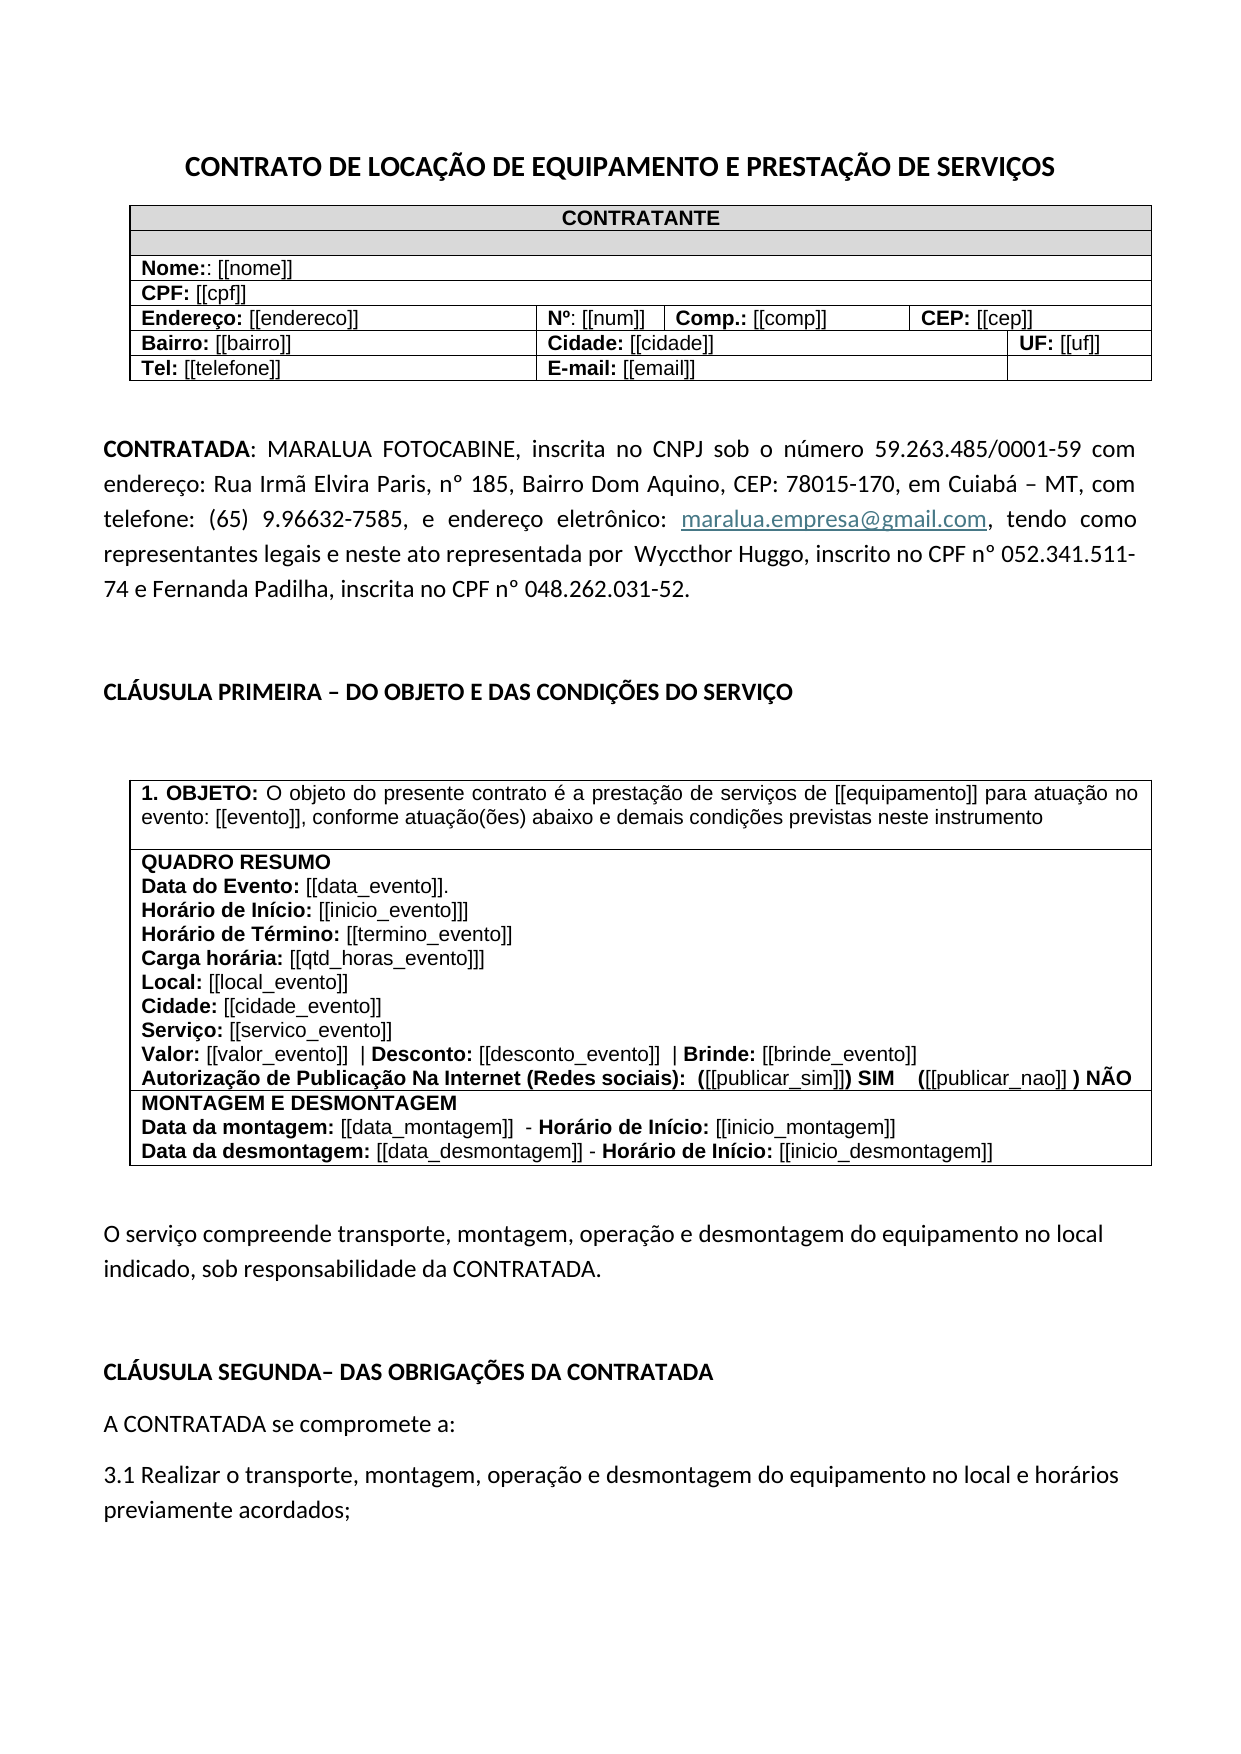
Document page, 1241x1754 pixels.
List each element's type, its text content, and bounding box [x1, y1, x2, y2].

table_header 1. OBJETO: O objeto do presente contrato é a prestação de serviços de [[equipamento]] para atuação no evento: [[evento]], conforme atuação(ões) abaixo e demais condições previstas neste instrumento [131, 781, 1151, 849]
table_cell Endereço: [[endereco]] [131, 306, 536, 330]
table_cell CPF: [[cpf]] [131, 281, 1151, 305]
table_header CONTRATANTE [131, 206, 1151, 230]
table_cell [131, 231, 1151, 255]
text CLÁUSULA PRIMEIRA – DO OBJETO E DAS CONDIÇÕES DO SERVIÇO [103, 676, 1137, 707]
table_cell Nº: [[num]] [537, 306, 664, 330]
table_cell Bairro: [[bairro]] [131, 331, 536, 355]
text CLÁUSULA SEGUNDA– DAS OBRIGAÇÕES DA CONTRATADA [103, 1356, 1137, 1387]
table_cell UF: [[uf]] [1008, 331, 1151, 355]
table_cell Comp.: [[comp]] [665, 306, 909, 330]
table_cell MONTAGEM E DESMONTAGEM Data da montagem: [[data_montagem]] - Horário de Início: [[inicio_montagem]] Data da desmontagem: [[data_desmontagem]] - Horário de Início: [[inicio_desmontagem]] [131, 1091, 1151, 1165]
text CONTRATADA: MARALUA FOTOCABINE, inscrita no CNPJ sob o número 59.263.485/0001-59 com endereço: Rua Irmã Elvira Paris, nº 185, Bairro Dom Aquino, CEP: 78015-170, em Cuiabá – MT, com telefone: (65) 9.96632-7585, e endereço eletrônico: maralua.empresa@gmail.com, tendo como representantes legais e neste ato representada por Wyccthor Huggo, inscrito no CPF nº 052.341.511-74 e Fernanda Padilha, inscrita no CPF nº 048.262.031-52. [103, 433, 1137, 603]
text 3.1 Realizar o transporte, montagem, operação e desmontagem do equipamento no local e horários previamente acordados; [103, 1459, 1137, 1525]
table_cell Tel: [[telefone]] [131, 356, 536, 380]
table_cell [1008, 356, 1151, 380]
text A CONTRATADA se compromete a: [103, 1408, 1137, 1438]
text CONTRATO DE LOCAÇÃO DE EQUIPAMENTO E PRESTAÇÃO DE SERVIÇOS [103, 148, 1137, 183]
table_cell E-mail: [[email]] [537, 356, 1007, 380]
table_cell Nome:: [[nome]] [131, 256, 1151, 280]
table_cell QUADRO RESUMO Data do Evento: [[data_evento]]. Horário de Início: [[inicio_evento]]] Horário de Término: [[termino_evento]] Carga horária: [[qtd_horas_evento]]] Local: [[local_evento]] Cidade: [[cidade_evento]] Serviço: [[servico_evento]] Valor: [[valor_evento]] | Desconto: [[desconto_evento]] | Brinde: [[brinde_evento]] Autorização de Publicação Na Internet (Redes sociais): ([[publicar_sim]]) SIM ([[publicar_nao]] ) NÃO [131, 850, 1151, 1090]
text O serviço compreende transporte, montagem, operação e desmontagem do equipamento no local indicado, sob responsabilidade da CONTRATADA. [103, 1218, 1137, 1283]
table_cell Cidade: [[cidade]] [537, 331, 1007, 355]
table_cell CEP: [[cep]] [910, 306, 1151, 330]
